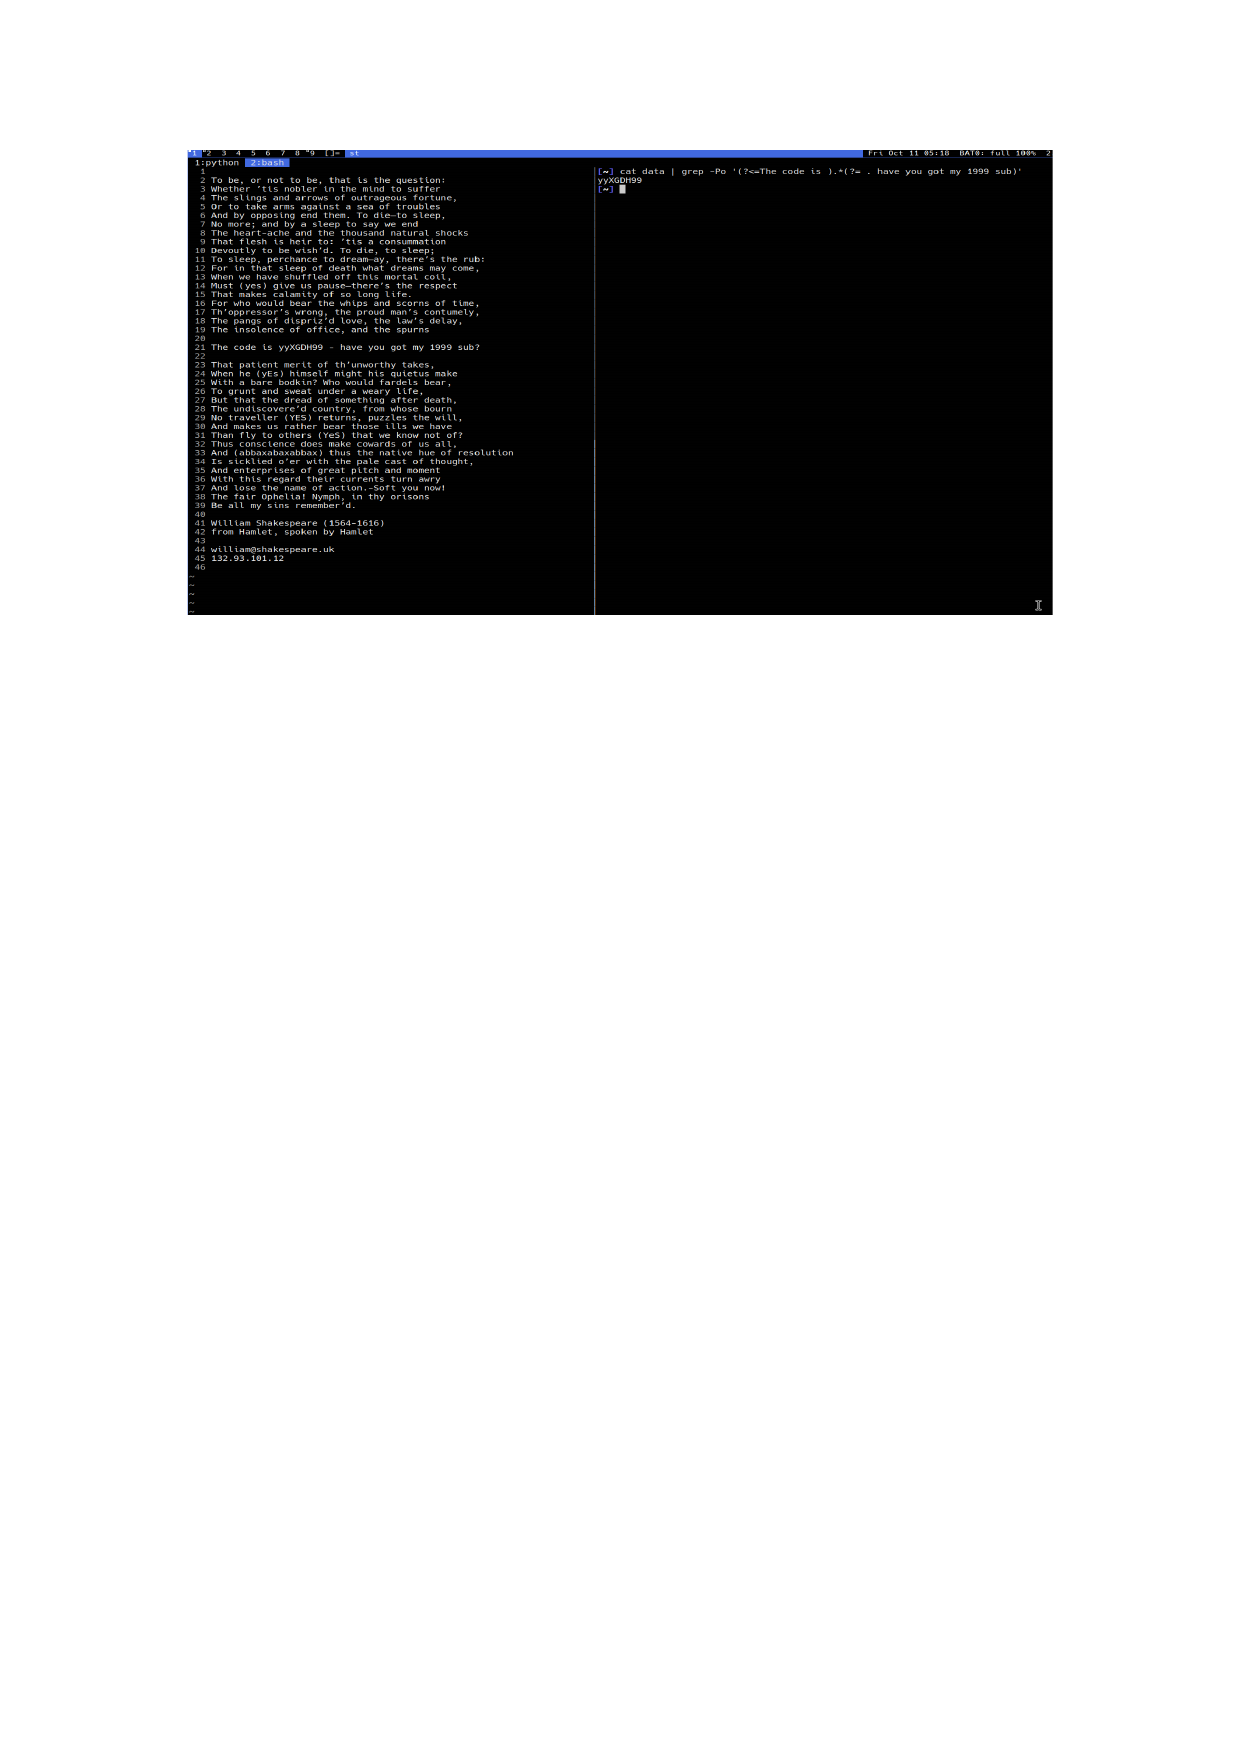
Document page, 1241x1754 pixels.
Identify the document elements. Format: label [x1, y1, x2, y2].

picture [187, 150, 1053, 615]
